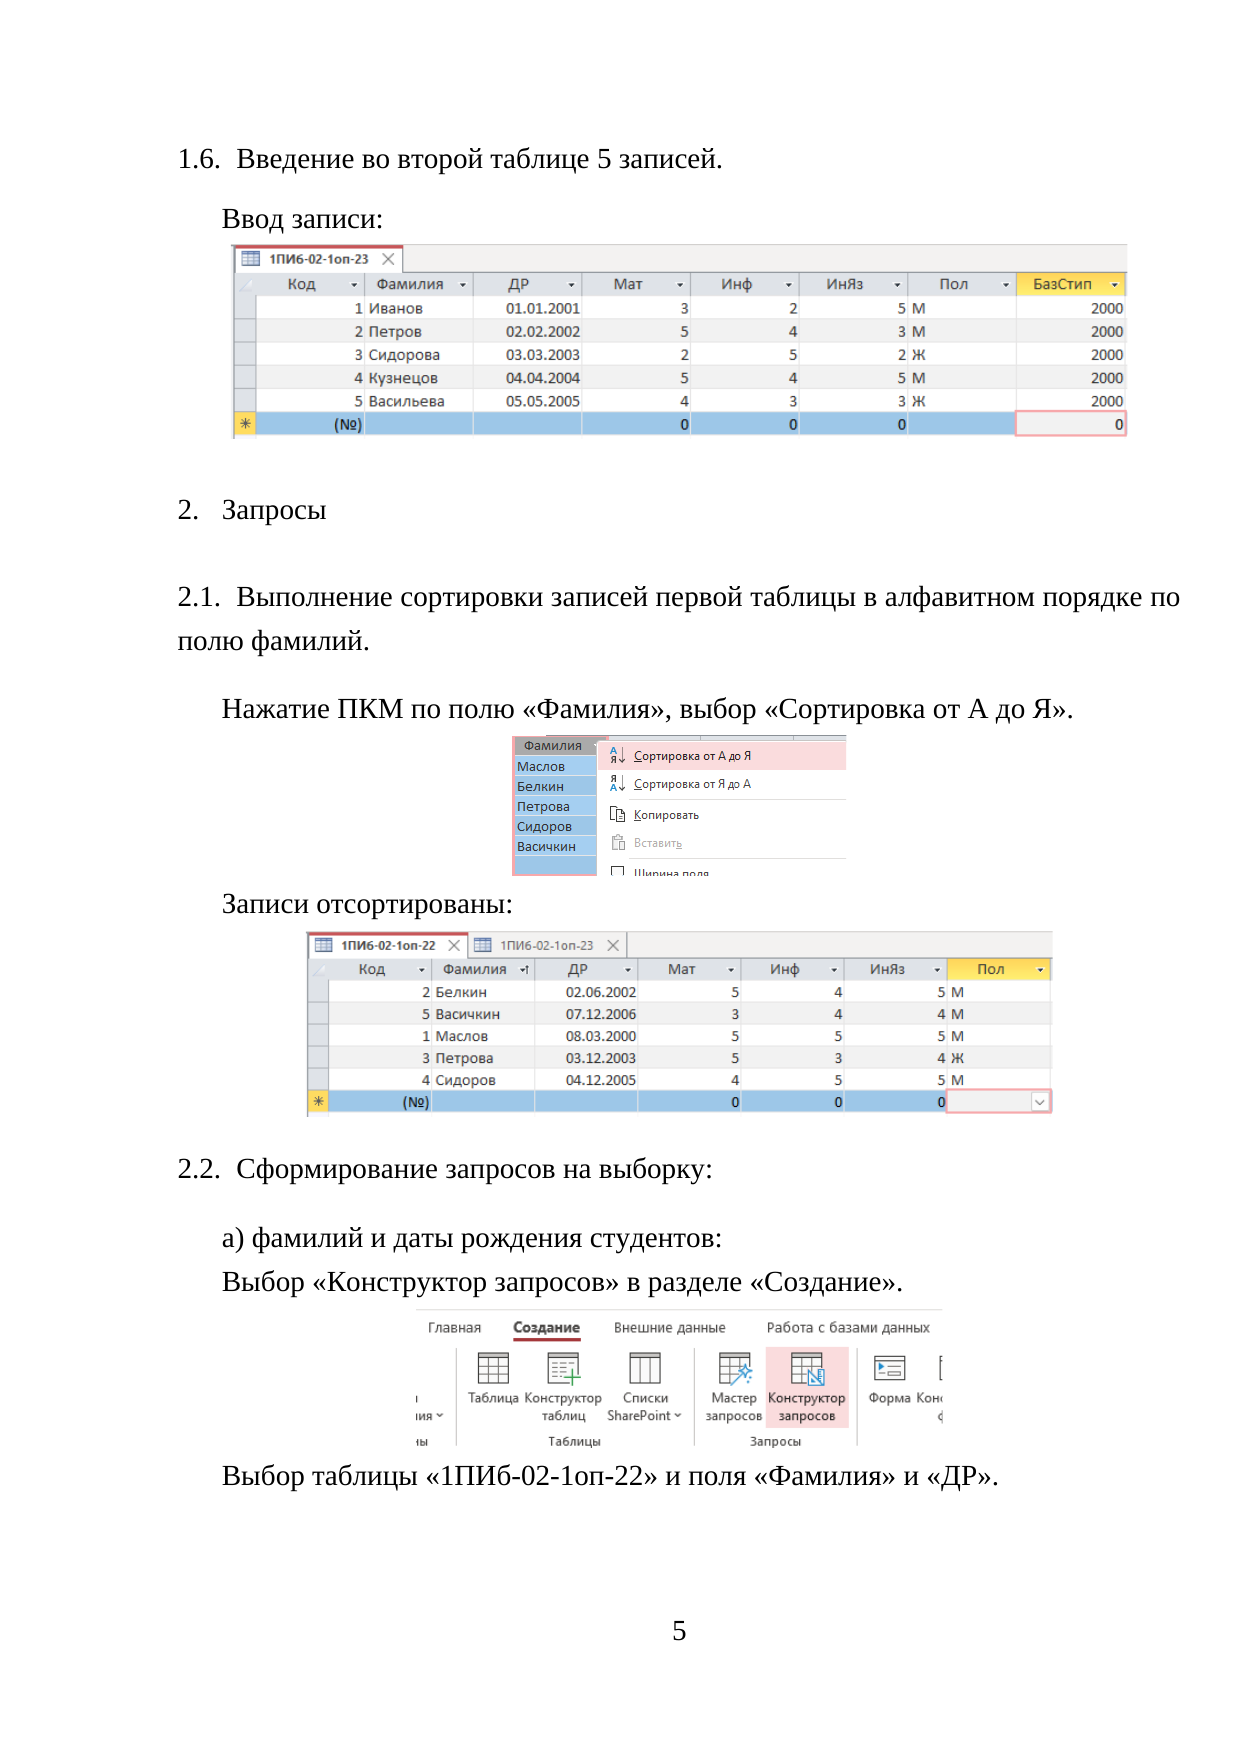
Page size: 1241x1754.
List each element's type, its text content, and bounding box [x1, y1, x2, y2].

text Выбор таблицы «1ПИб-02-1оп-22» и поля «Фамилия» и «ДР». [177, 1458, 1181, 1491]
list Запросы [177, 492, 1181, 526]
list Введение во второй таблице 5 записей. [177, 141, 1181, 174]
picture [230, 244, 1128, 439]
picture [512, 735, 847, 876]
text а) фамилий и даты рождения студентов: [177, 1220, 1181, 1254]
picture [416, 1307, 943, 1448]
text Ввод записи: [177, 201, 1181, 235]
picture [305, 929, 1053, 1117]
text Выбор «Конструктор запросов» в разделе «Создание». [177, 1264, 1181, 1297]
list Сформирование запросов на выборку: [177, 1152, 1181, 1185]
list Нажатие ПКМ по полю «Фамилия», выбор «Сортировка от А до Я». [177, 691, 1181, 725]
text Записи отсортированы: [177, 886, 1181, 919]
list Выполнение сортировки записей первой таблицы в алфавитном порядке по полю фамилий. [177, 579, 1181, 656]
